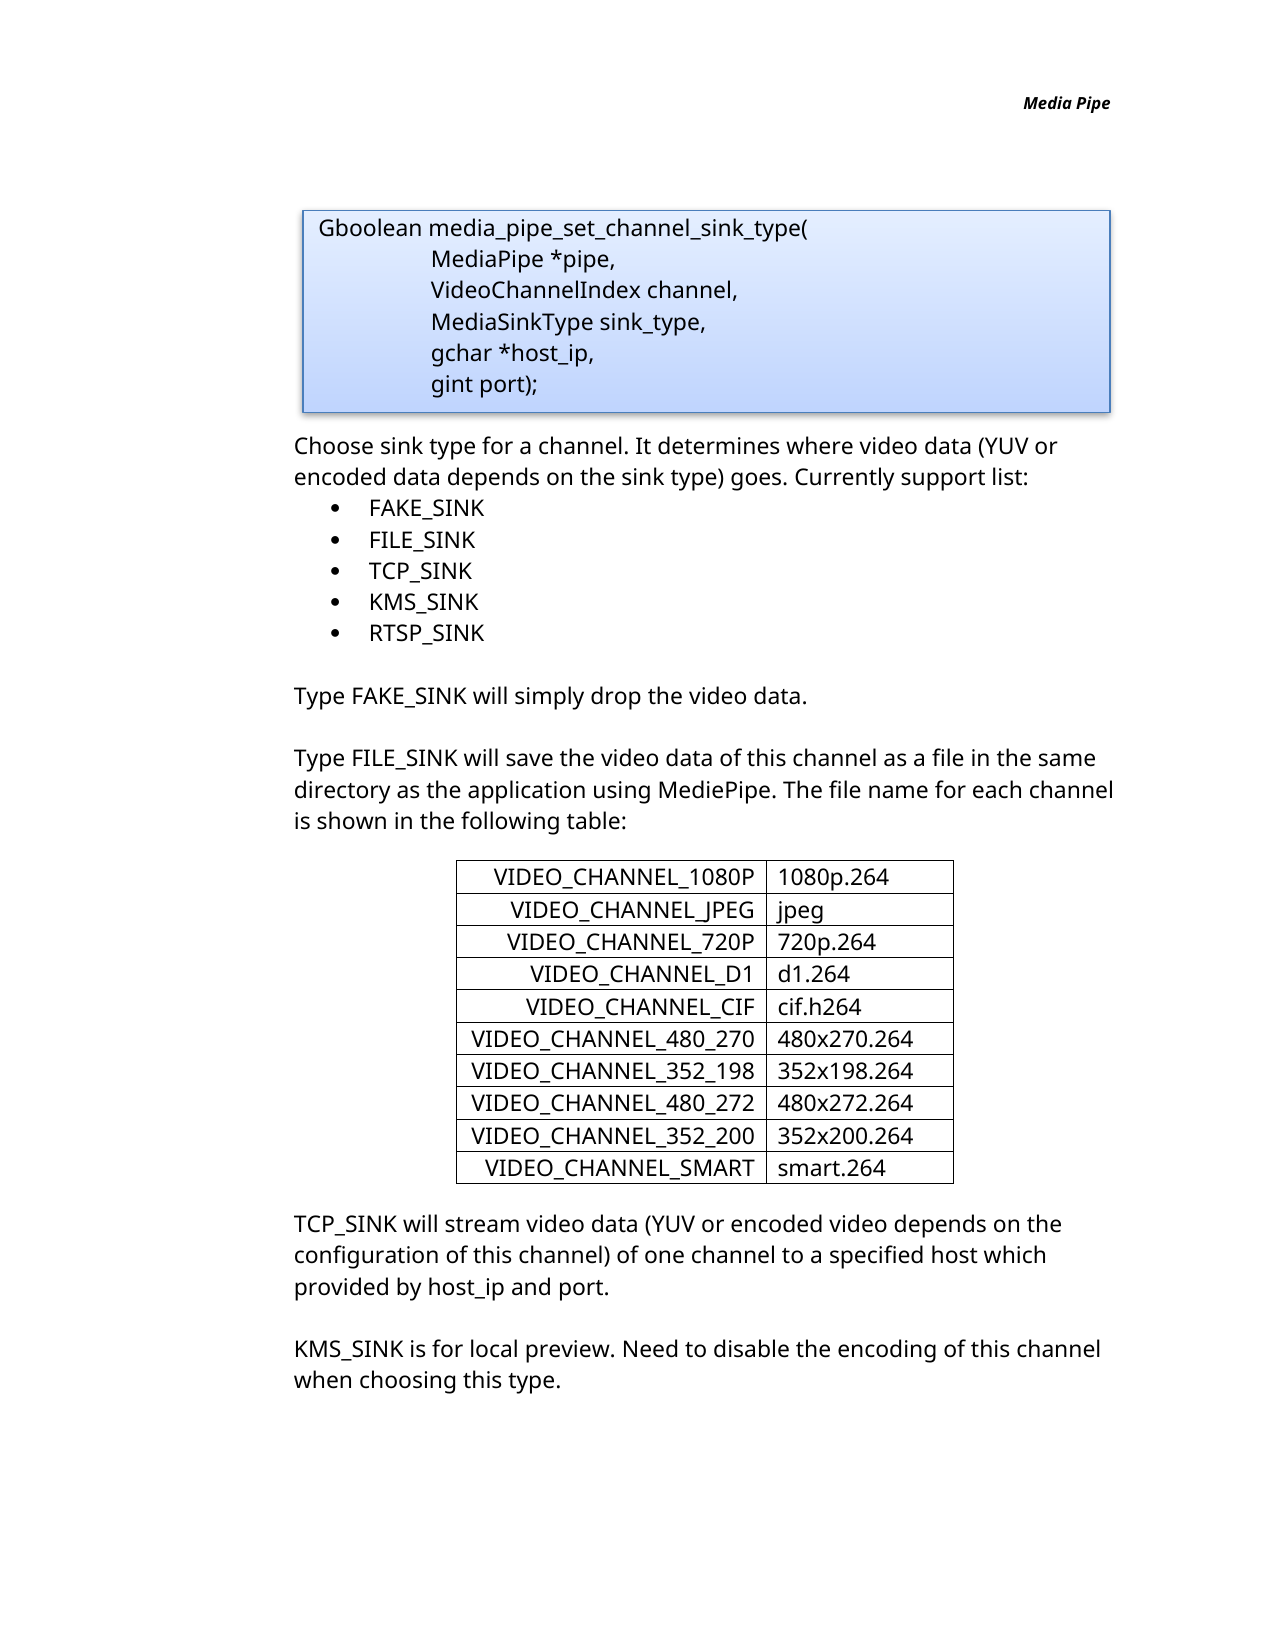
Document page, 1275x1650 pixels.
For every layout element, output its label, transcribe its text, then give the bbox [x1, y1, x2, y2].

table_cell VIDEO_CHANNEL_480_270 [457, 1023, 766, 1054]
table_cell VIDEO_CHANNEL_CIF [457, 990, 766, 1022]
table_cell VIDEO_CHANNEL_JPEG [457, 894, 766, 925]
list FAKE_SINK [331, 492, 1117, 523]
table_cell VIDEO_CHANNEL_SMART [457, 1152, 766, 1183]
list KMS_SINK [331, 586, 1117, 617]
table_cell VIDEO_CHANNEL_352_198 [457, 1055, 766, 1086]
list FILE_SINK [331, 523, 1117, 555]
text KMS_SINK is for local preview. Need to disable the encoding of this channel when choosing this type. [294, 1333, 1117, 1396]
table_cell VIDEO_CHANNEL_720P [457, 926, 766, 957]
table_header VIDEO_CHANNEL_1080P [457, 861, 766, 892]
text TCP_SINK will stream video data (YUV or encoded video depends on the configuration of this channel) of one channel to a specified host which provided by host_ip and port. [294, 1208, 1117, 1302]
text Type FAKE_SINK will simply drop the video data. [294, 680, 1117, 711]
table_cell VIDEO_CHANNEL_352_200 [457, 1120, 766, 1151]
text Choose sink type for a channel. It determines where video data (YUV or encoded data depends on the sink type) goes. Currently support list: [294, 430, 1117, 492]
table_cell 352x198.264 [767, 1055, 953, 1086]
list TCP_SINK [331, 555, 1117, 586]
table_cell smart.264 [767, 1152, 953, 1183]
table_cell VIDEO_CHANNEL_480_272 [457, 1087, 766, 1118]
table_cell cif.h264 [767, 990, 953, 1022]
table_cell 480x270.264 [767, 1023, 953, 1054]
table_cell VIDEO_CHANNEL_D1 [457, 958, 766, 989]
table_cell 480x272.264 [767, 1087, 953, 1118]
table_header 1080p.264 [767, 861, 953, 892]
table_cell 720p.264 [767, 926, 953, 957]
text Type FILE_SINK will save the video data of this channel as a file in the same directory as the application using MediePipe. The file name for each channel is shown in the following table: [294, 742, 1117, 836]
table_cell jpeg [767, 894, 953, 925]
list RTSP_SINK [331, 617, 1117, 648]
table_cell 352x200.264 [767, 1120, 953, 1151]
table_cell d1.264 [767, 958, 953, 989]
